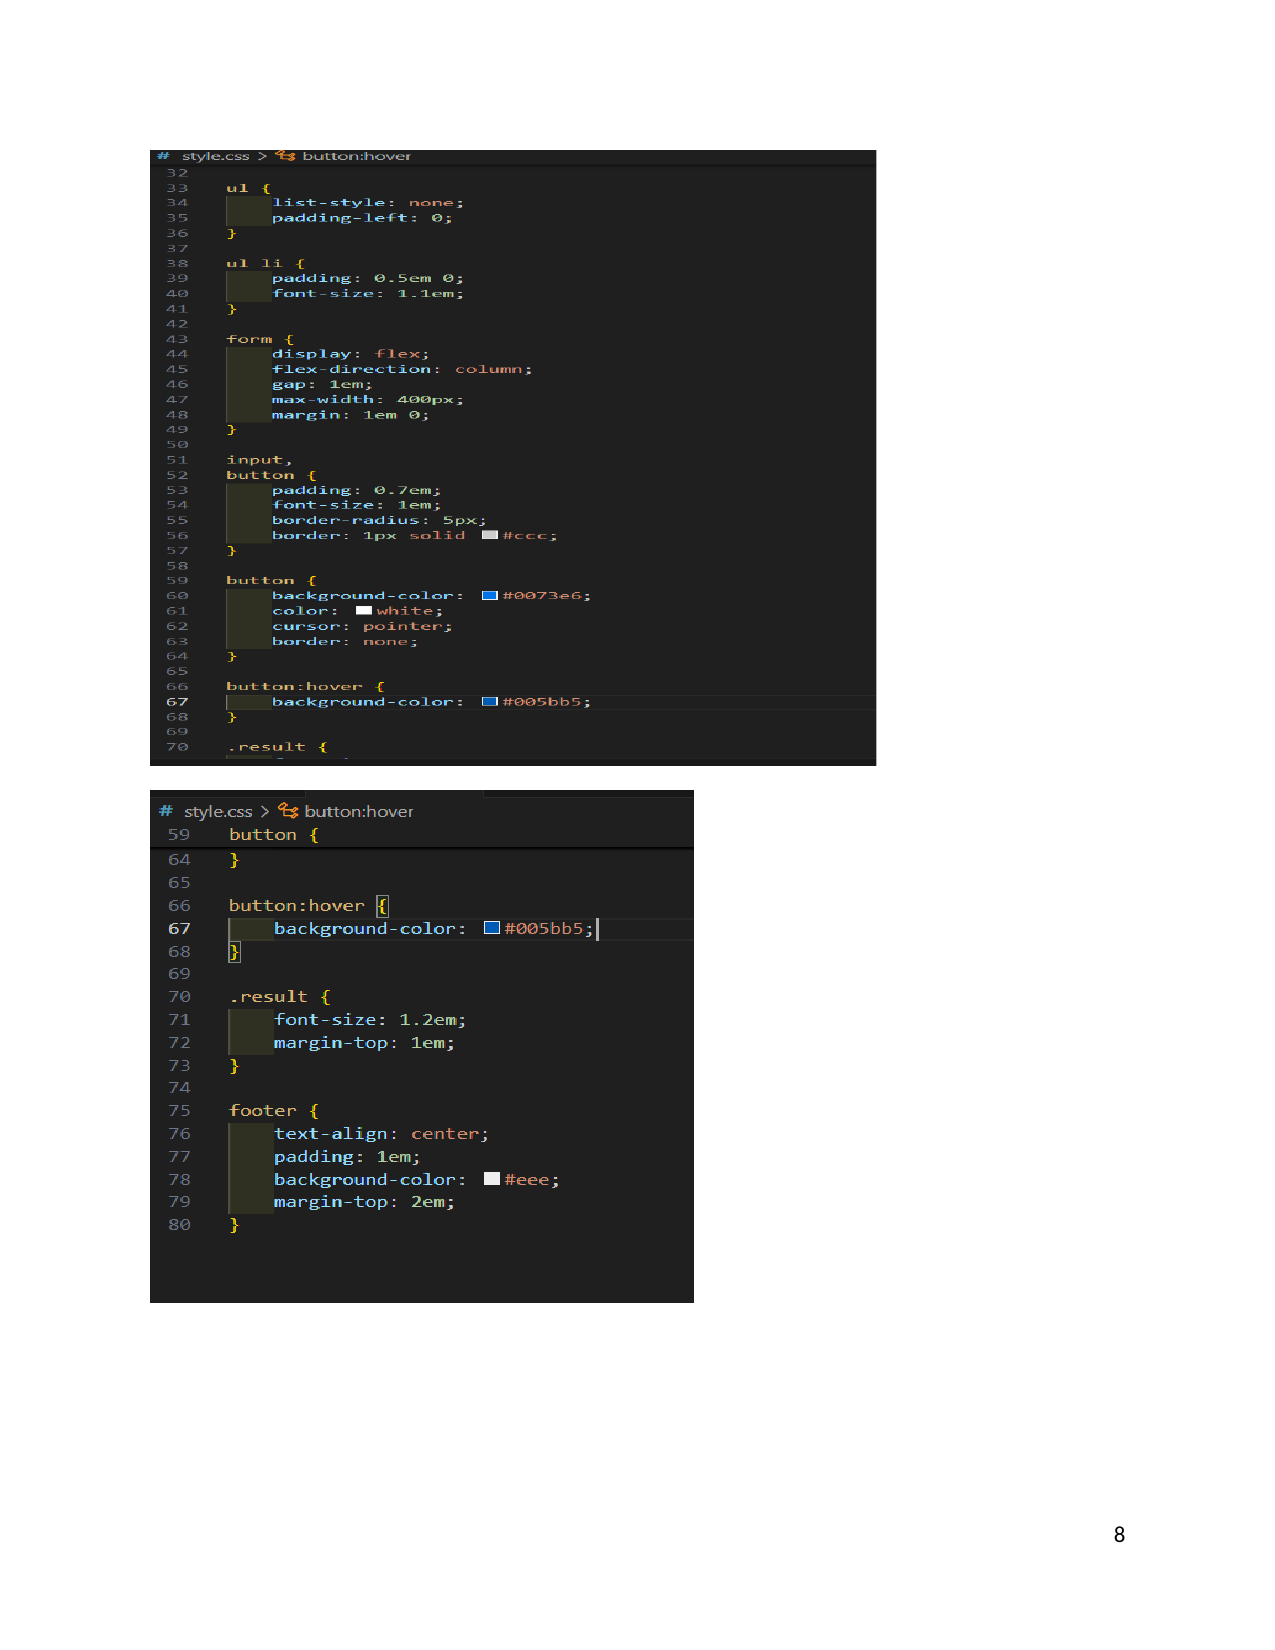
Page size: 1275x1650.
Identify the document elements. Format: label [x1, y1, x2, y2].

picture [150, 790, 694, 1303]
picture [150, 150, 877, 766]
